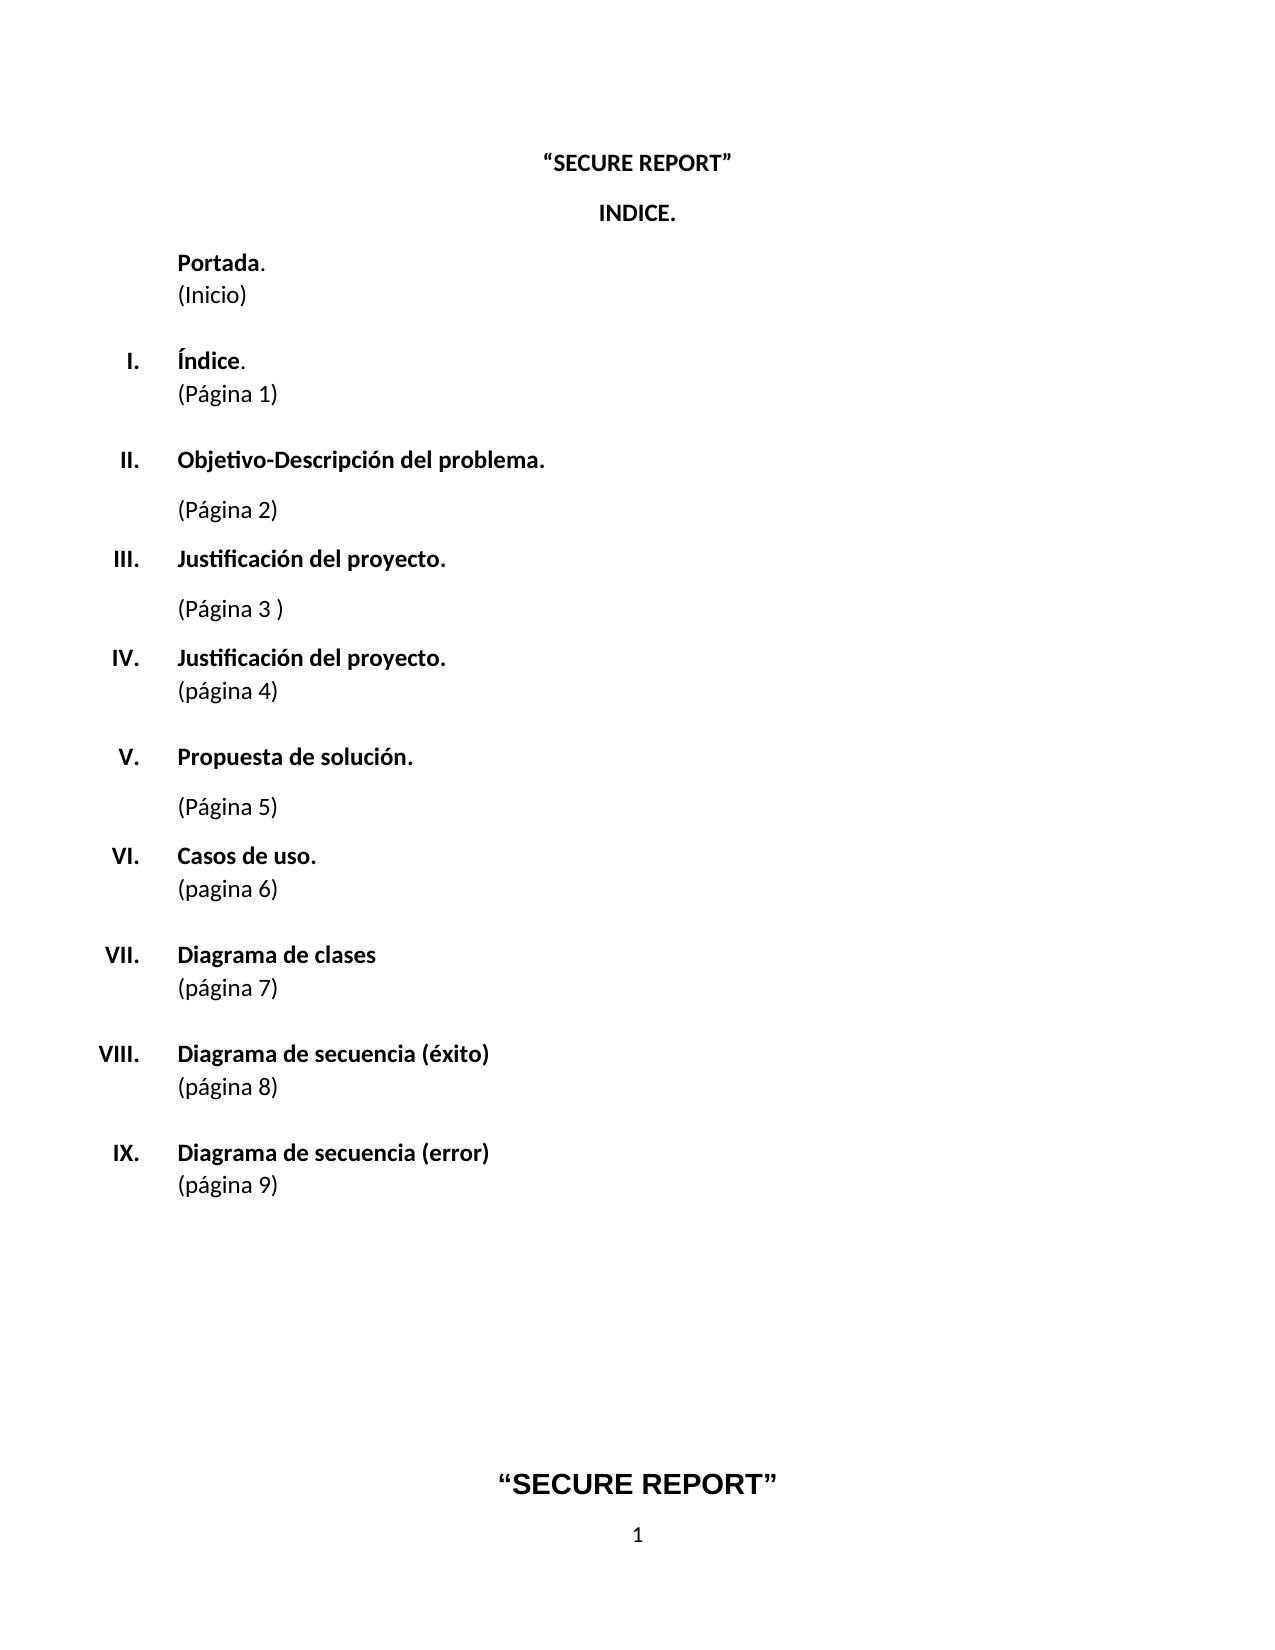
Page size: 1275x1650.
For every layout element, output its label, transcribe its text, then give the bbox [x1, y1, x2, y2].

text “SECURE REPORT” [177, 148, 1098, 178]
list (página 7) [177, 972, 1098, 1003]
list (página 4) [177, 676, 1098, 706]
list (página 8) [177, 1071, 1098, 1101]
text INDICE. [177, 197, 1098, 228]
list Casos de uso. [140, 841, 1098, 871]
list Diagrama de secuencia (error) [140, 1137, 1098, 1167]
list Justificación del proyecto. [140, 543, 1098, 574]
list (Inicio) [177, 280, 1098, 310]
list Índice. [140, 346, 1098, 376]
list Objetivo-Descripción del problema. [140, 444, 1098, 475]
list (pagina 6) [177, 873, 1098, 904]
text “SECURE REPORT” [177, 1467, 1098, 1501]
list Justificación del proyecto. [140, 643, 1098, 673]
list Diagrama de clases [140, 939, 1098, 970]
list Propuesta de solución. [140, 741, 1098, 772]
list (Página 1) [177, 378, 1098, 409]
text (Página 5) [177, 791, 1098, 821]
list Portada. [177, 247, 1098, 277]
list Diagrama de secuencia (éxito) [140, 1038, 1098, 1068]
text (Página 3 ) [177, 593, 1098, 623]
list (página 9) [177, 1170, 1098, 1200]
text (Página 2) [177, 494, 1098, 524]
